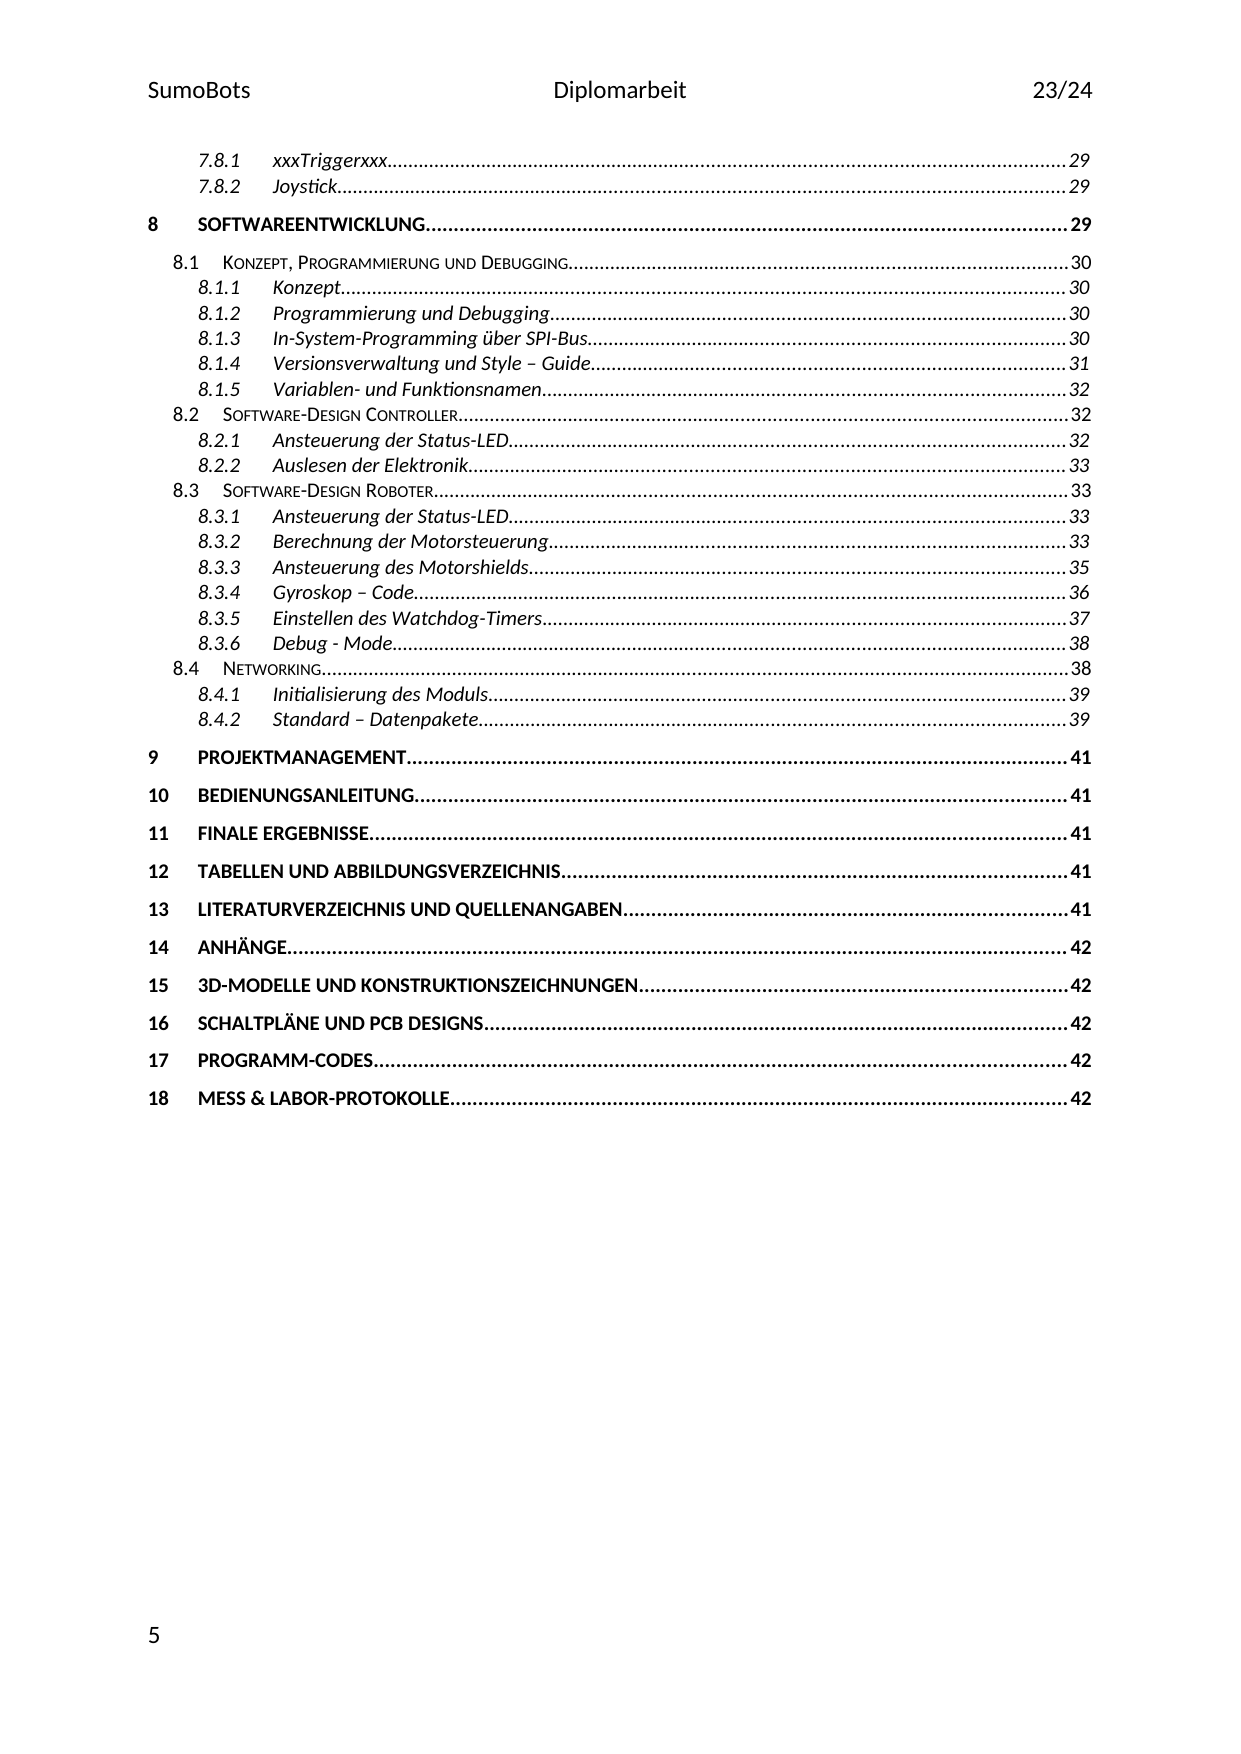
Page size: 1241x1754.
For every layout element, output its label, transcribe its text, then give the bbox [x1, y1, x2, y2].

text 8.3.6 Debug - Mode 38 [198, 630, 1093, 656]
text 7.8.2 Joystick 29 [198, 173, 1093, 198]
text 12 Tabellen und Abbildungsverzeichnis 41 [148, 858, 1093, 883]
text 8 Softwareentwicklung 29 [148, 211, 1093, 236]
text 7.8.1 xxxTriggerxxx 29 [198, 148, 1093, 173]
text 8.3 Software-Design Roboter 33 [173, 478, 1093, 503]
text 8.4.2 Standard – Datenpakete 39 [198, 706, 1093, 732]
text 8.1.4 Versionsverwaltung und Style – Guide 31 [198, 351, 1093, 376]
text 8.1.3 In-System-Programming über SPI-Bus 30 [198, 325, 1093, 351]
text 8.3.5 Einstellen des Watchdog-Timers 37 [198, 605, 1093, 630]
text 8.2.1 Ansteuerung der Status-LED 32 [198, 427, 1093, 452]
text 8.2.2 Auslesen der Elektronik 33 [198, 452, 1093, 478]
text 8.3.3 Ansteuerung des Motorshields 35 [198, 554, 1093, 579]
text 8.2 Software-Design Controller 32 [173, 401, 1093, 427]
text 14 Anhänge 42 [148, 934, 1093, 959]
text 8.1 Konzept, Programmierung und Debugging 30 [173, 249, 1093, 274]
text 18 Mess & Labor-Protokolle 42 [148, 1086, 1093, 1111]
text 8.1.5 Variablen- und Funktionsnamen 32 [198, 376, 1093, 401]
text 15 3D-Modelle und Konstruktionszeichnungen 42 [148, 972, 1093, 997]
text 11 Finale Ergebnisse 41 [148, 820, 1093, 846]
text 8.3.4 Gyroskop – Code 36 [198, 579, 1093, 605]
text 16 Schaltpläne und PCB Designs 42 [148, 1010, 1093, 1035]
text 8.4.1 Initialisierung des Moduls 39 [198, 681, 1093, 706]
text 9 Projektmanagement 41 [148, 744, 1093, 770]
text 8.3.1 Ansteuerung der Status-LED 33 [198, 503, 1093, 528]
text 8.3.2 Berechnung der Motorsteuerung 33 [198, 528, 1093, 554]
text 13 Literaturverzeichnis und Quellenangaben 41 [148, 896, 1093, 921]
text 10 Bedienungsanleitung 41 [148, 782, 1093, 808]
text 17 Programm-Codes 42 [148, 1048, 1093, 1073]
text 8.4 Networking 38 [173, 656, 1093, 681]
text 8.1.1 Konzept 30 [198, 274, 1093, 300]
text 8.1.2 Programmierung und Debugging 30 [198, 300, 1093, 325]
